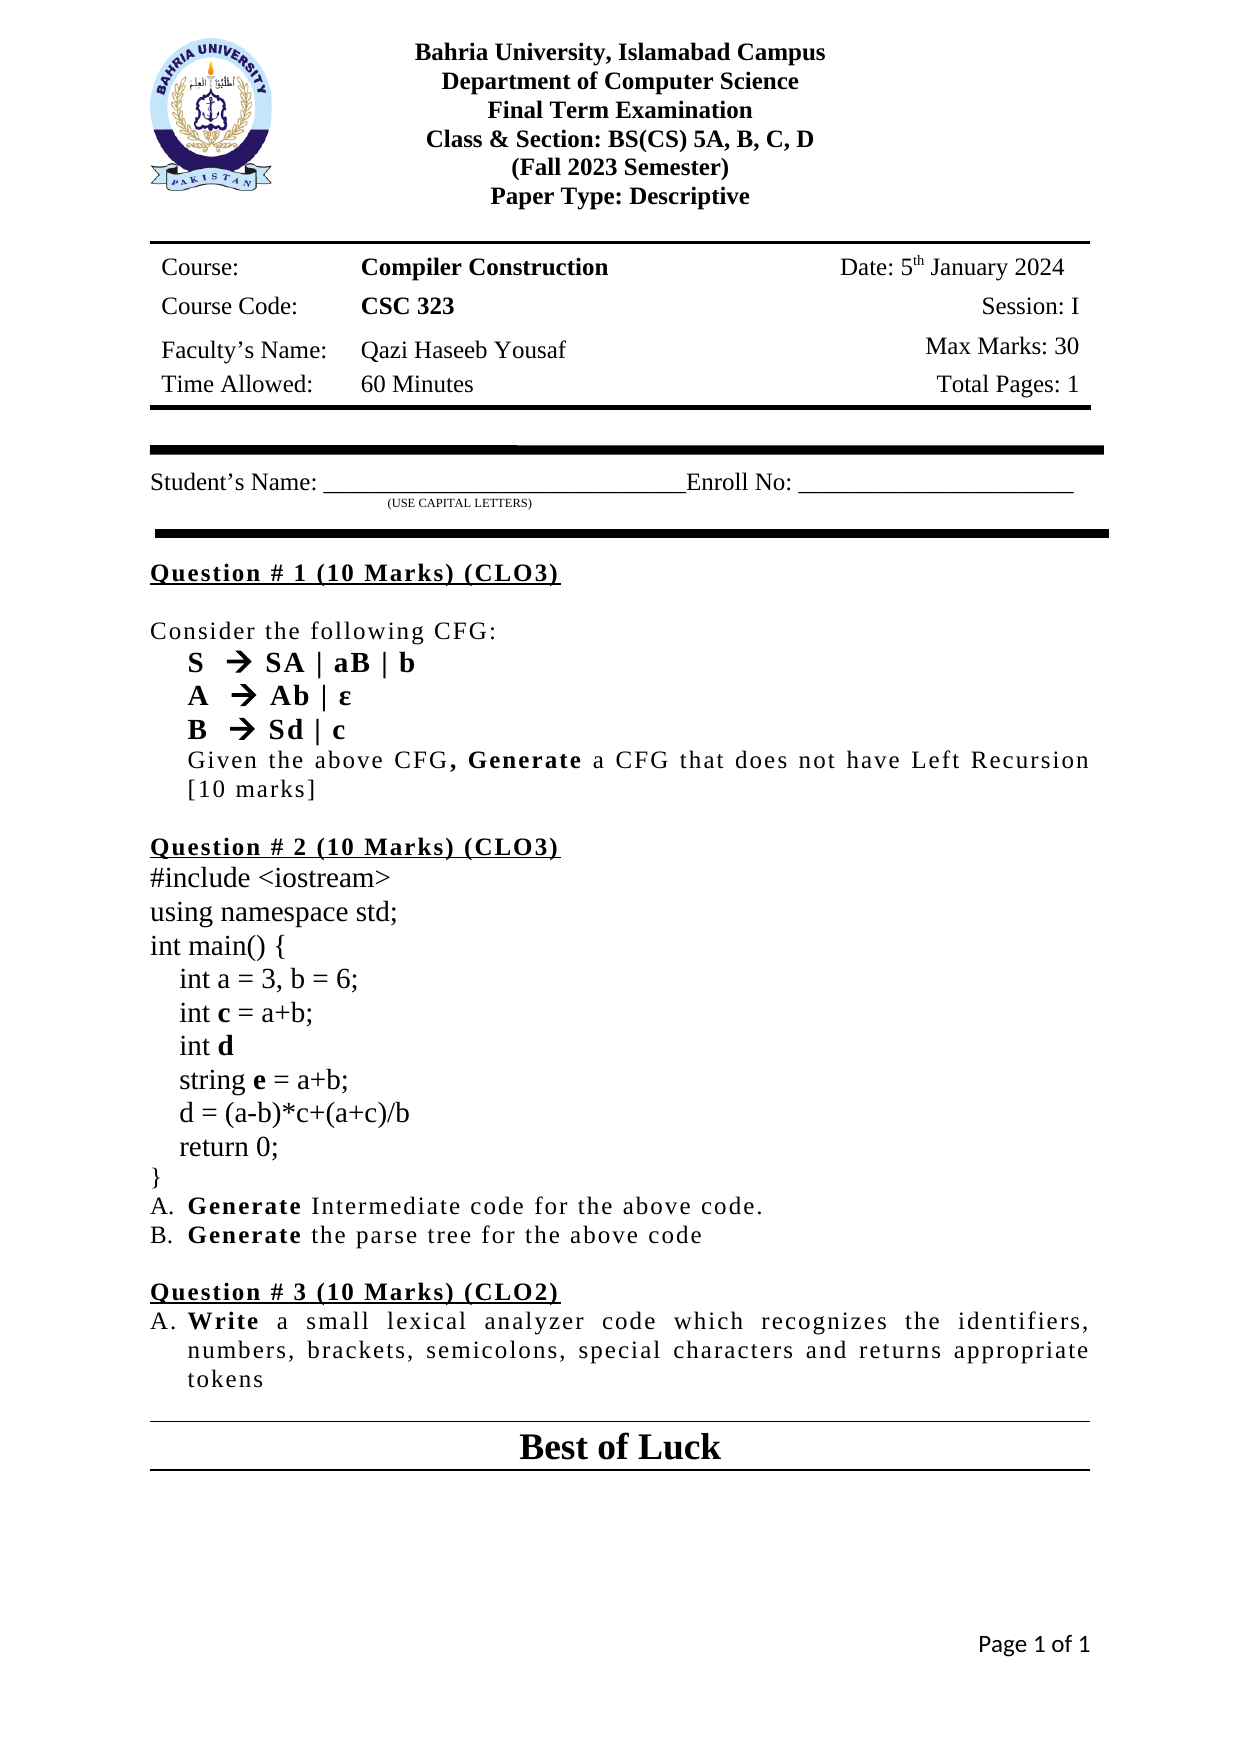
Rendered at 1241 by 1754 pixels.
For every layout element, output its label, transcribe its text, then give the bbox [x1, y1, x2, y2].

text using namespace std; [150, 894, 1090, 928]
text Question # 2 (10 Marks) (CLO3) [150, 832, 1090, 861]
text #include <iostream> [150, 861, 1090, 894]
text } [150, 1162, 1090, 1191]
table_header Course: [150, 244, 349, 281]
text A Ab | ε [187, 678, 1090, 712]
text Best of Luck [150, 1422, 1090, 1469]
text (USE CAPITAL LETTERS) [150, 496, 1090, 511]
list Generate the parse tree for the above code [150, 1220, 1090, 1249]
text Student’s Name: _____________________________Enroll No: ______________________ [150, 467, 1090, 496]
text Given the above CFG, Generate a CFG that does not have Left Recursion [10 marks] [187, 746, 1090, 803]
table_cell CSC 323 [349, 281, 766, 331]
table_cell Qazi Haseeb Yousaf [349, 331, 766, 369]
text int main() { [150, 928, 1090, 961]
list Generate Intermediate code for the above code. [150, 1191, 1090, 1220]
table_header Compiler Construction [349, 244, 766, 281]
text Question # 3 (10 Marks) (CLO2) [150, 1277, 1090, 1306]
table_cell Total Pages: 1 [766, 369, 1091, 405]
text int c = a+b; [150, 995, 1090, 1028]
list Write a small lexical analyzer code which recognizes the identifiers, numbers, brackets, semicolons, special characters and returns appropriate tokens [150, 1306, 1090, 1392]
text B Sd | c [187, 712, 1090, 746]
table_cell Max Marks: 30 [766, 331, 1091, 369]
picture [150, 38, 272, 191]
table_cell Time Allowed: [150, 369, 349, 405]
text int d [150, 1028, 1090, 1062]
table_header Date: 5th January 2024 [766, 244, 1091, 281]
text d = (a-b)*c+(a+c)/b [150, 1095, 1090, 1129]
text return 0; [150, 1129, 1090, 1162]
text int a = 3, b = 6; [150, 961, 1090, 995]
table_cell Faculty’s Name: [150, 331, 349, 369]
table_cell Course Code: [150, 281, 349, 331]
text S SA | aB | b [187, 645, 1090, 678]
table_cell 60 Minutes [349, 369, 766, 405]
text string e = a+b; [150, 1062, 1090, 1095]
text Consider the following CFG: [150, 616, 1090, 645]
table_cell Session: I [766, 281, 1091, 331]
text Question # 1 (10 Marks) (CLO3) [150, 558, 1090, 587]
